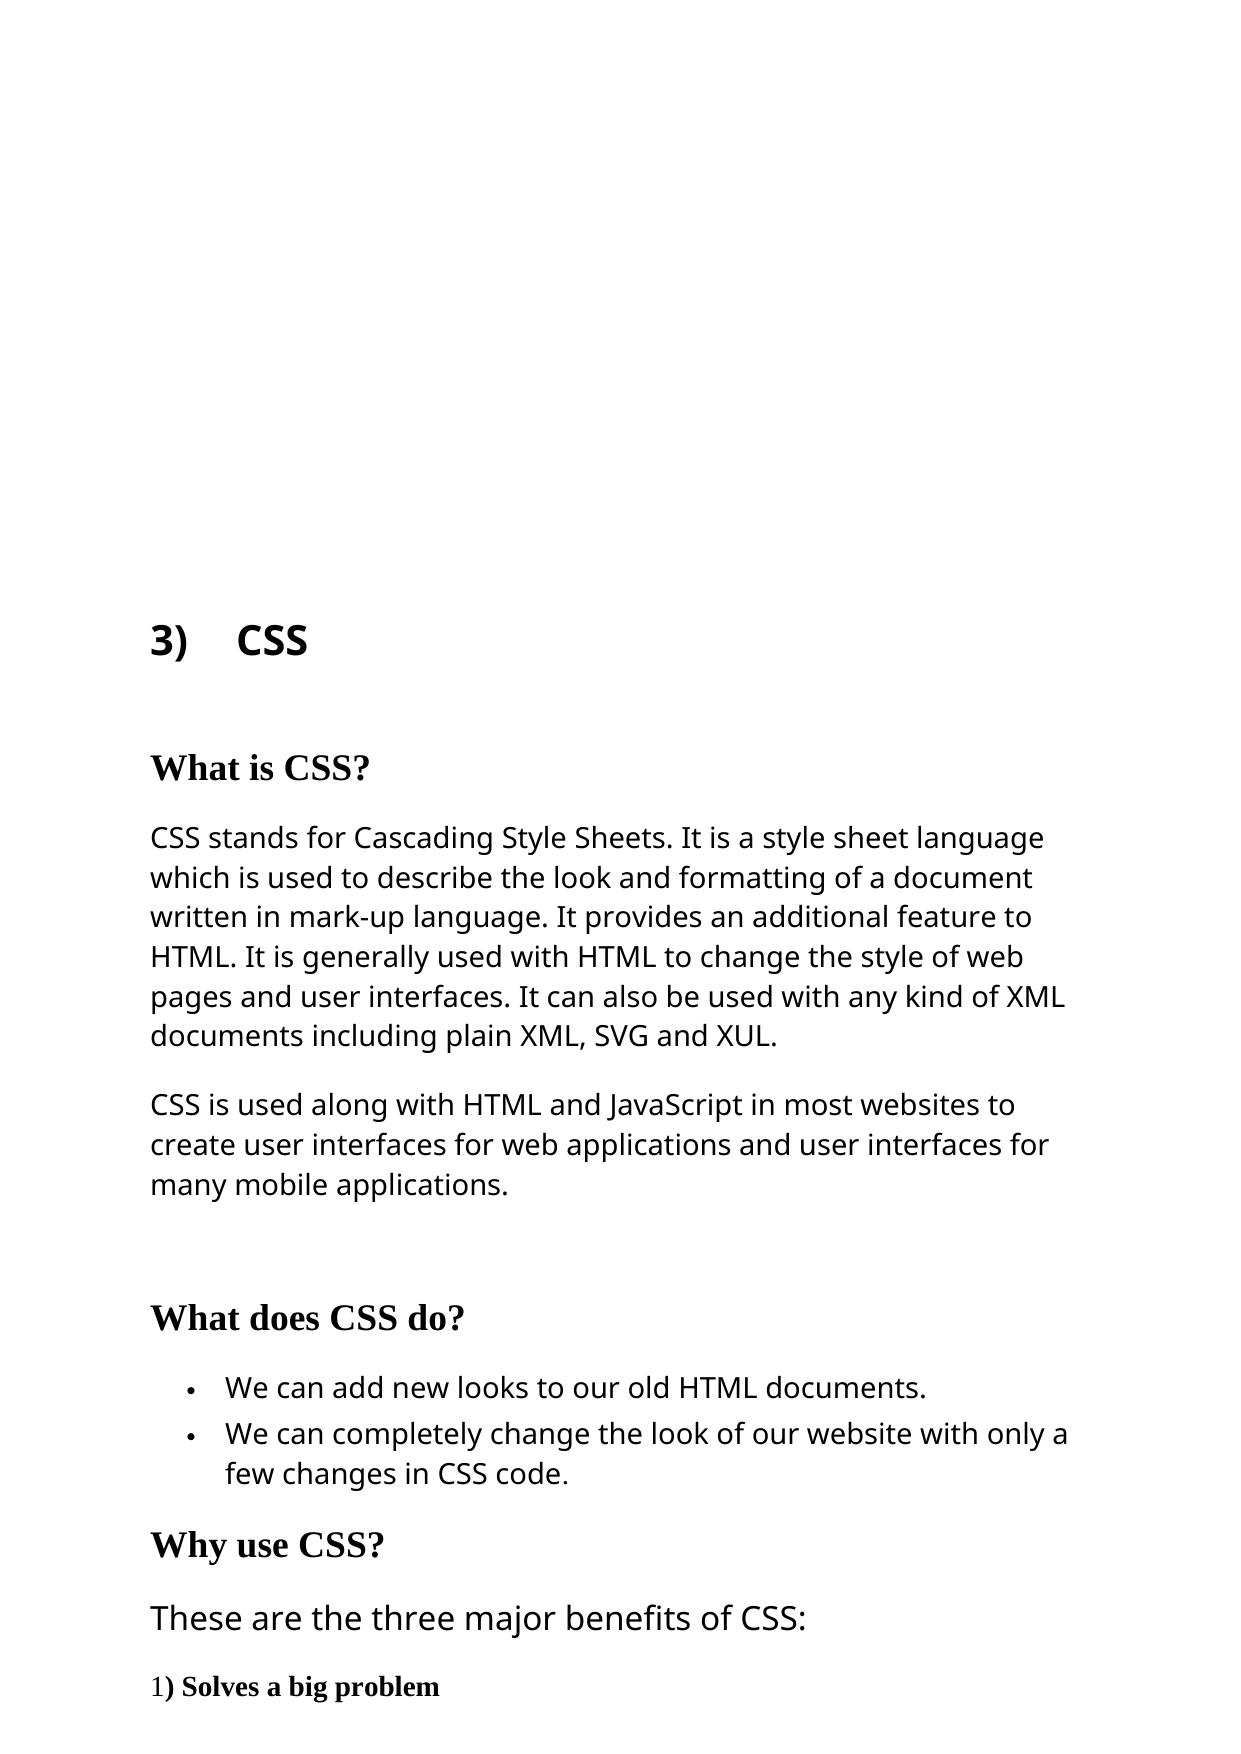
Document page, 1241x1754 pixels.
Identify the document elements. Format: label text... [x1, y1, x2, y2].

text What does CSS do? [150, 1295, 1090, 1338]
list CSS [150, 610, 1090, 667]
text These are the three major benefits of CSS: [150, 1594, 1090, 1640]
text Why use CSS? [150, 1522, 1090, 1565]
list We can add new looks to our old HTML documents. [187, 1368, 1090, 1407]
list We can completely change the look of our website with only a few changes in CSS code. [187, 1414, 1090, 1493]
text What is CSS? [150, 745, 1090, 788]
text 1) Solves a big problem [150, 1669, 1090, 1703]
text CSS stands for Cascading Style Sheets. It is a style sheet language which is used to describe the look and formatting of a document written in mark-up language. It provides an additional feature to HTML. It is generally used with HTML to change the style of web pages and user interfaces. It can also be used with any kind of XML documents including plain XML, SVG and XUL. [150, 817, 1090, 1055]
text CSS is used along with HTML and JavaScript in most websites to create user interfaces for web applications and user interfaces for many mobile applications. [150, 1084, 1090, 1203]
